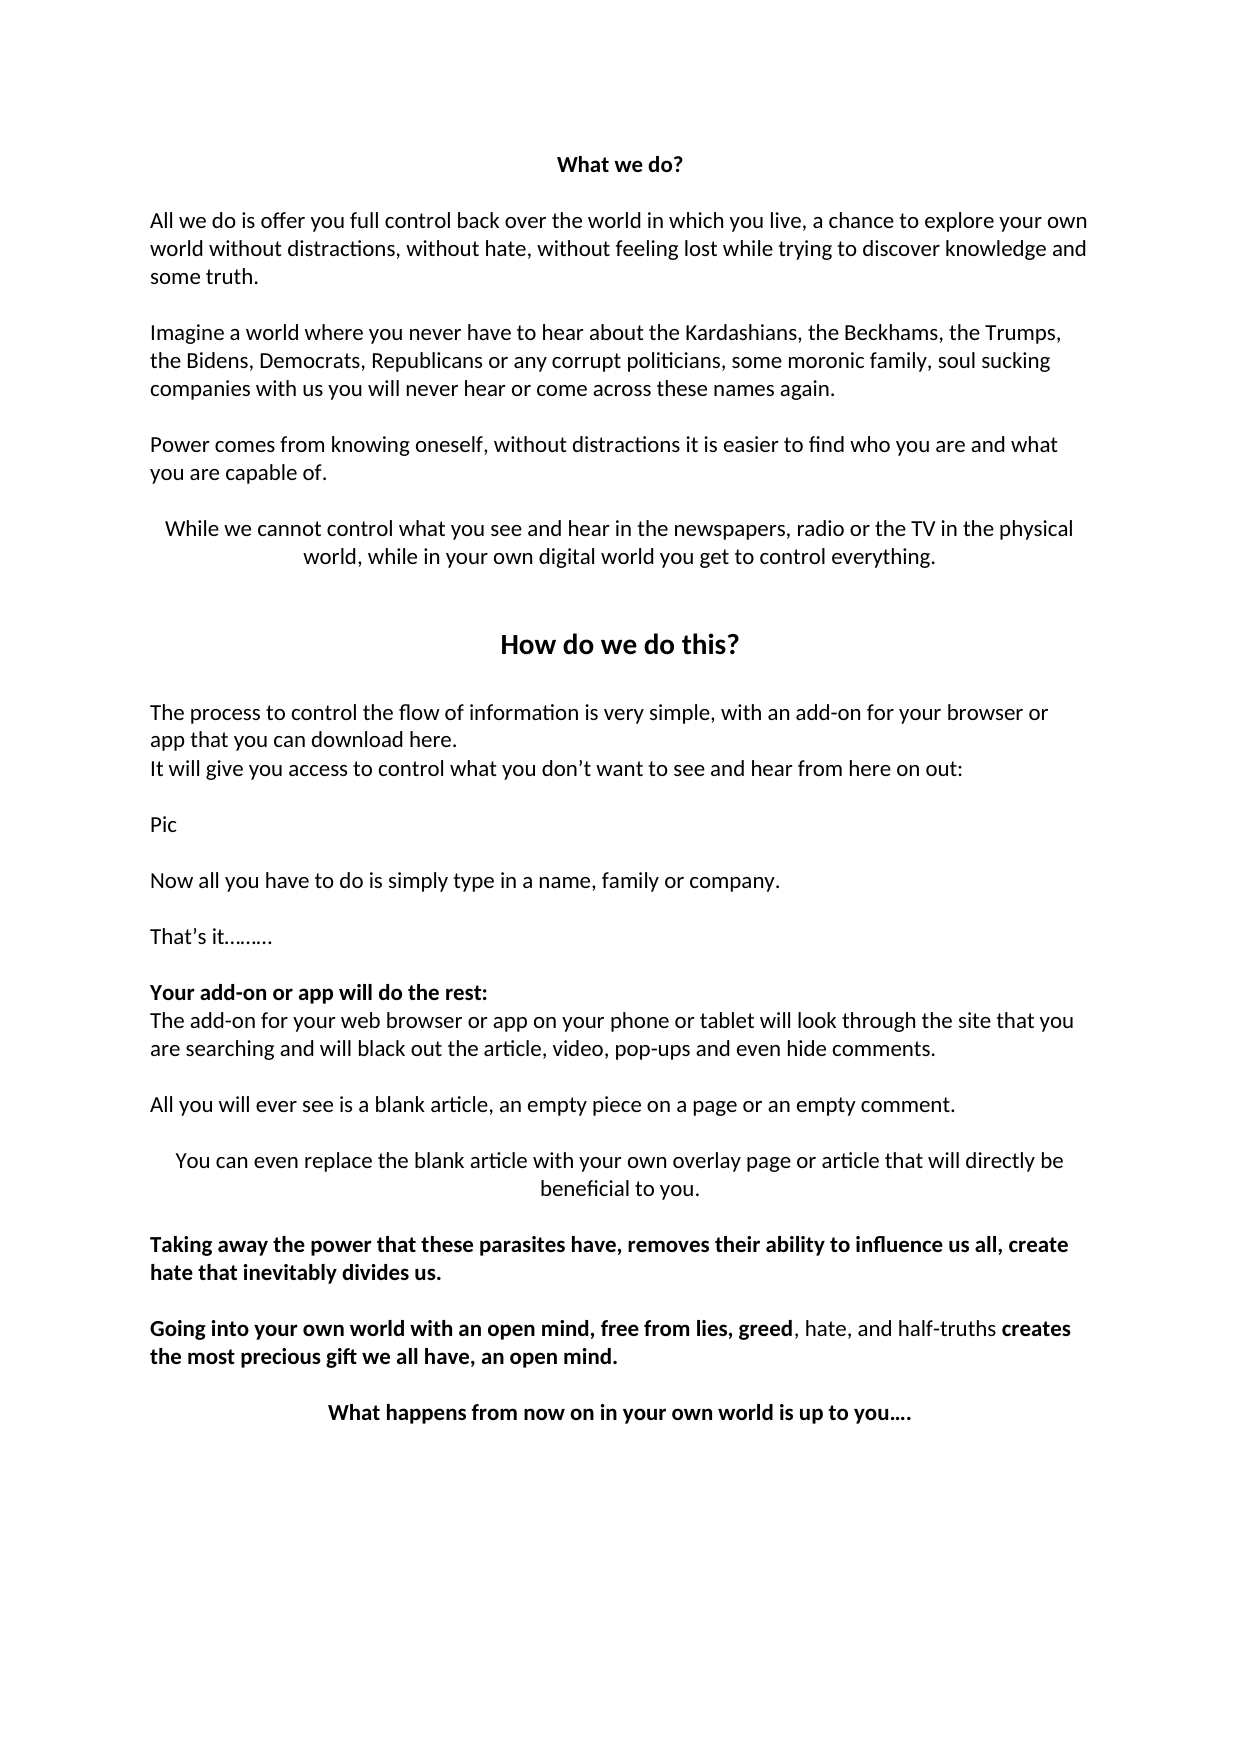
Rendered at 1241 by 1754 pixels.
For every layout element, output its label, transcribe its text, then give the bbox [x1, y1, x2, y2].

text Power comes from knowing oneself, without distractions it is easier to find who you are and what you are capable of. [150, 430, 1090, 486]
text While we cannot control what you see and hear in the newspapers, radio or the TV in the physical world, while in your own digital world you get to control everything. [150, 514, 1090, 570]
text The add-on for your web browser or app on your phone or tablet will look through the site that you are searching and will black out the article, video, pop-ups and even hide comments. [150, 1006, 1090, 1062]
text What we do? [150, 150, 1090, 178]
text That’s it……… [150, 922, 1090, 950]
text The process to control the flow of information is very simple, with an add-on for your browser or app that you can download here. [150, 698, 1090, 754]
text Imagine a world where you never have to hear about the Kardashians, the Beckhams, the Trumps, the Bidens, Democrats, Republicans or any corrupt politicians, some moronic family, soul sucking companies with us you will never hear or come across these names again. [150, 318, 1090, 402]
text All we do is offer you full control back over the world in which you live, a chance to explore your own world without distractions, without hate, without feeling lost while trying to discover knowledge and some truth. [150, 206, 1090, 290]
text Your add-on or app will do the rest: [150, 978, 1090, 1006]
text Pic [150, 810, 1090, 838]
text Taking away the power that these parasites have, removes their ability to influence us all, create hate that inevitably divides us. [150, 1230, 1090, 1286]
text It will give you access to control what you don’t want to see and hear from here on out: [150, 754, 1090, 782]
text All you will ever see is a blank article, an empty piece on a page or an empty comment. [150, 1090, 1090, 1118]
text Going into your own world with an open mind, free from lies, greed, hate, and half-truths creates the most precious gift we all have, an open mind. [150, 1314, 1090, 1370]
text How do we do this? [150, 626, 1090, 662]
text You can even replace the blank article with your own overlay page or article that will directly be beneficial to you. [150, 1146, 1090, 1202]
text What happens from now on in your own world is up to you…. [150, 1398, 1090, 1426]
text Now all you have to do is simply type in a name, family or company. [150, 866, 1090, 894]
